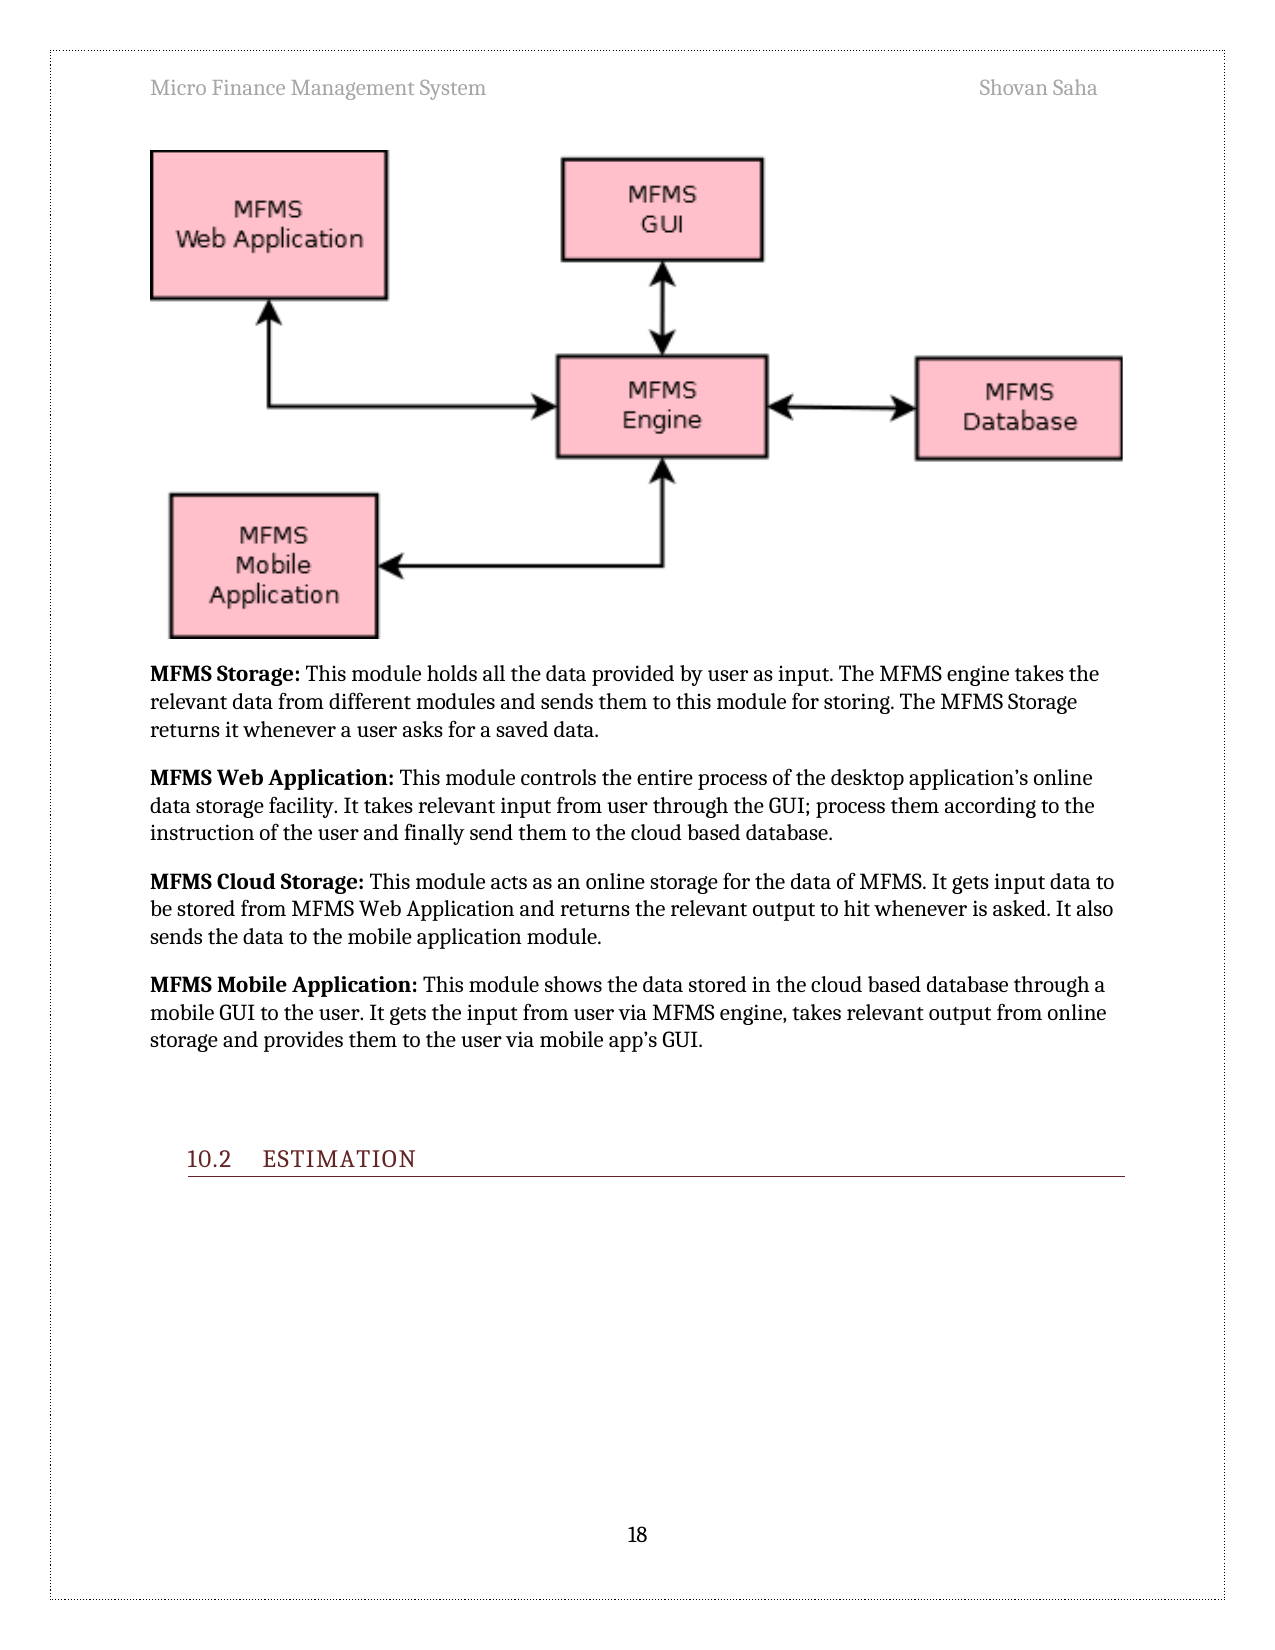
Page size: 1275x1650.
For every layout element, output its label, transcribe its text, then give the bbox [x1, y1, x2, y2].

picture [150, 150, 1123, 639]
subtitle Estimation [187, 1145, 1125, 1177]
text MFMS Cloud Storage: This module acts as an online storage for the data of MFMS. It gets input data to be stored from MFMS Web Application and returns the relevant output to hit whenever is asked. It also sends the data to the mobile application module. [150, 868, 1125, 950]
text MFMS Storage: This module holds all the data provided by user as input. The MFMS engine takes the relevant data from different modules and sends them to this module for storing. The MFMS Storage returns it whenever a user asks for a saved data. [150, 661, 1125, 743]
text MFMS Web Application: This module controls the entire process of the desktop application’s online data storage facility. It takes relevant input from user through the GUI; process them according to the instruction of the user and finally send them to the cloud based database. [150, 765, 1125, 846]
text MFMS Mobile Application: This module shows the data stored in the cloud based database through a mobile GUI to the user. It gets the input from user via MFMS engine, takes relevant output from online storage and provides them to the user via mobile app’s GUI. [150, 972, 1125, 1054]
